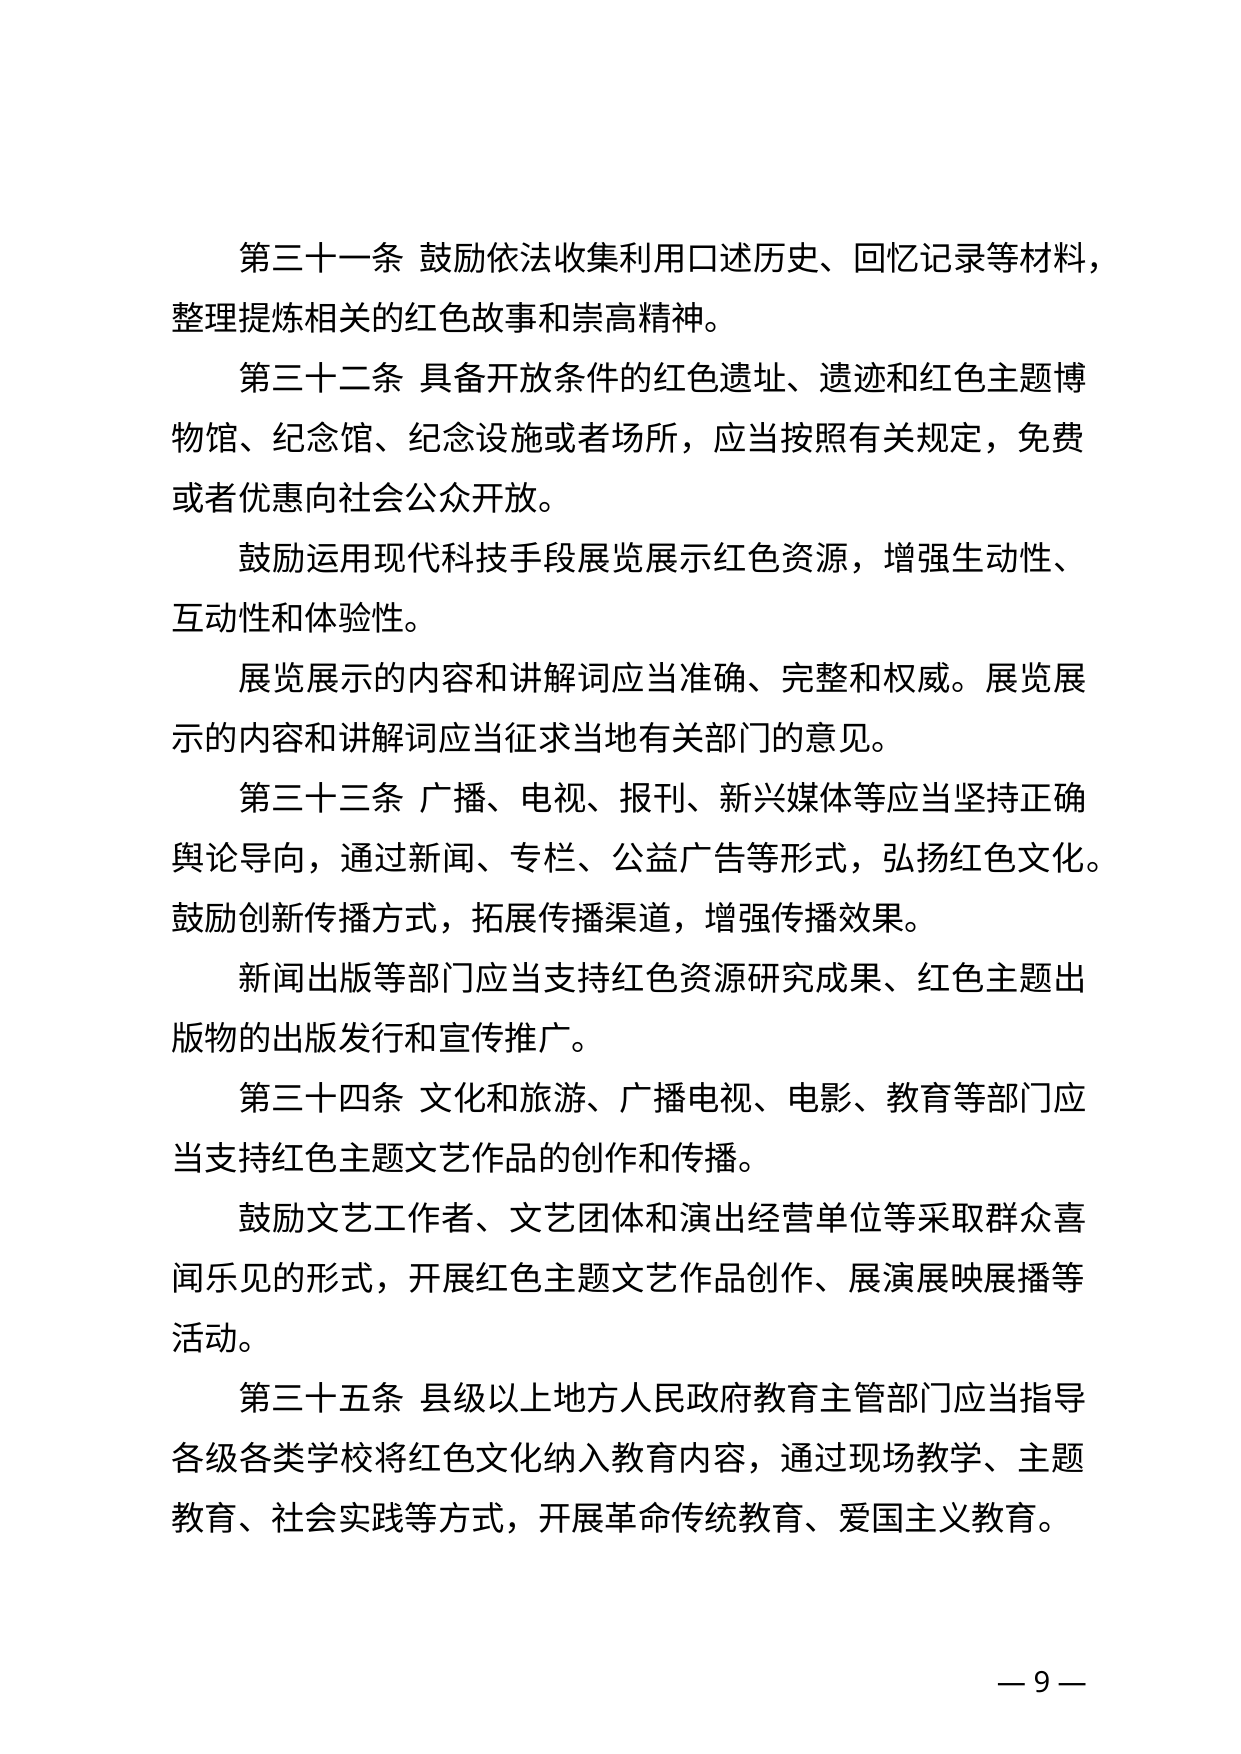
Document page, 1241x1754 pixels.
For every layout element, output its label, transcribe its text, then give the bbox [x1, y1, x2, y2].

text 鼓励文艺工作者、文艺团体和演出经营单位等采取群众喜闻乐见的形式，开展红色主题文艺作品创作、展演展映展播等活动。 [171, 1182, 1087, 1362]
text 第三十五条 县级以上地方人民政府教育主管部门应当指导各级各类学校将红色文化纳入教育内容，通过现场教学、主题教育、社会实践等方式，开展革命传统教育、爱国主义教育。 [171, 1362, 1087, 1542]
text 第三十一条 鼓励依法收集利用口述历史、回忆记录等材料，整理提炼相关的红色故事和崇高精神。 [171, 222, 1087, 342]
text 新闻出版等部门应当支持红色资源研究成果、红色主题出版物的出版发行和宣传推广。 [171, 942, 1087, 1062]
text 第三十二条 具备开放条件的红色遗址、遗迹和红色主题博物馆、纪念馆、纪念设施或者场所，应当按照有关规定，免费或者优惠向社会公众开放。 [171, 342, 1087, 522]
text 第三十三条 广播、电视、报刊、新兴媒体等应当坚持正确舆论导向，通过新闻、专栏、公益广告等形式，弘扬红色文化。鼓励创新传播方式，拓展传播渠道，增强传播效果。 [171, 762, 1087, 942]
text 鼓励运用现代科技手段展览展示红色资源，增强生动性、互动性和体验性。 [171, 522, 1087, 642]
text 展览展示的内容和讲解词应当准确、完整和权威。展览展示的内容和讲解词应当征求当地有关部门的意见。 [171, 642, 1087, 762]
text 第三十四条 文化和旅游、广播电视、电影、教育等部门应当支持红色主题文艺作品的创作和传播。 [171, 1062, 1087, 1182]
